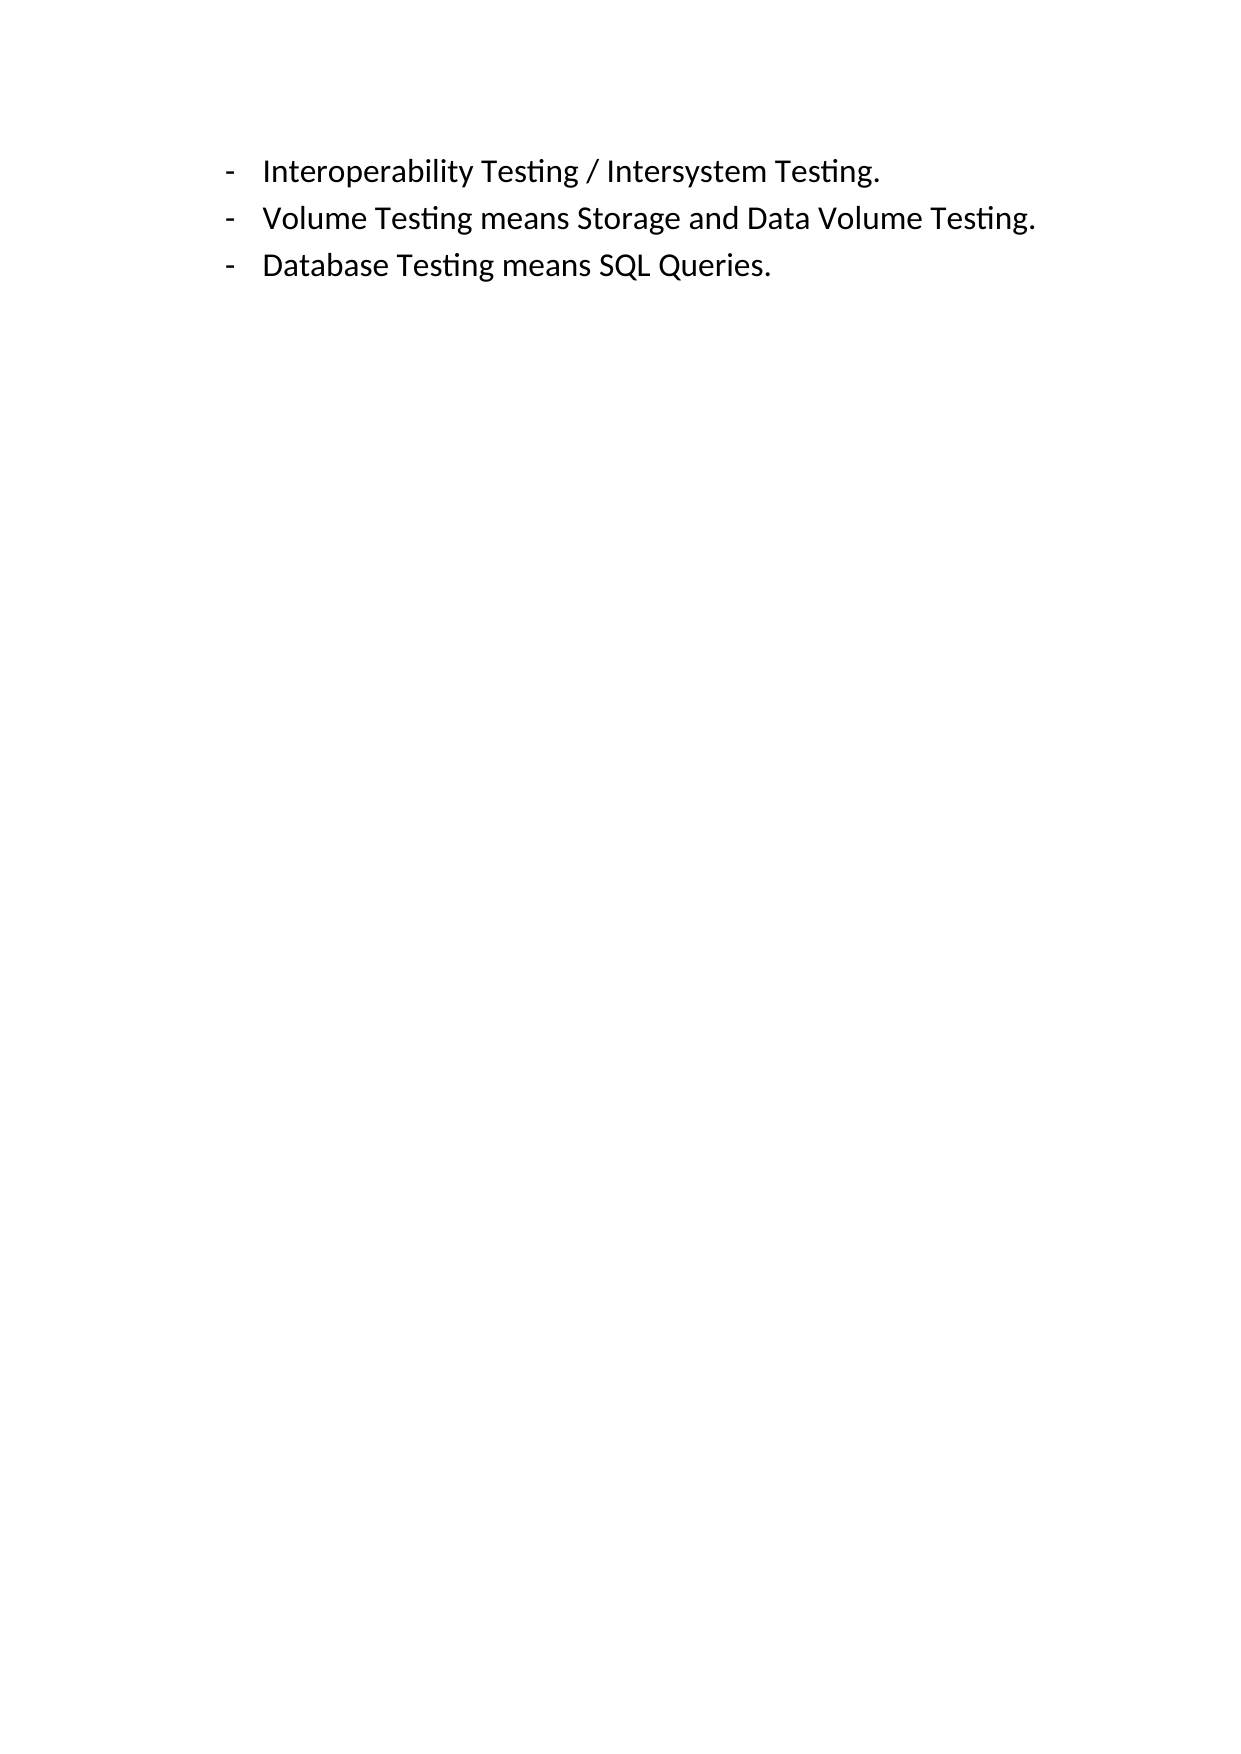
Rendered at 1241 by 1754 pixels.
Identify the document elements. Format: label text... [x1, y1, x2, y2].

list Volume Testing means Storage and Data Volume Testing. [225, 197, 1090, 237]
list Interoperability Testing / Intersystem Testing. [225, 150, 1090, 191]
list Database Testing means SQL Queries. [225, 243, 1090, 284]
